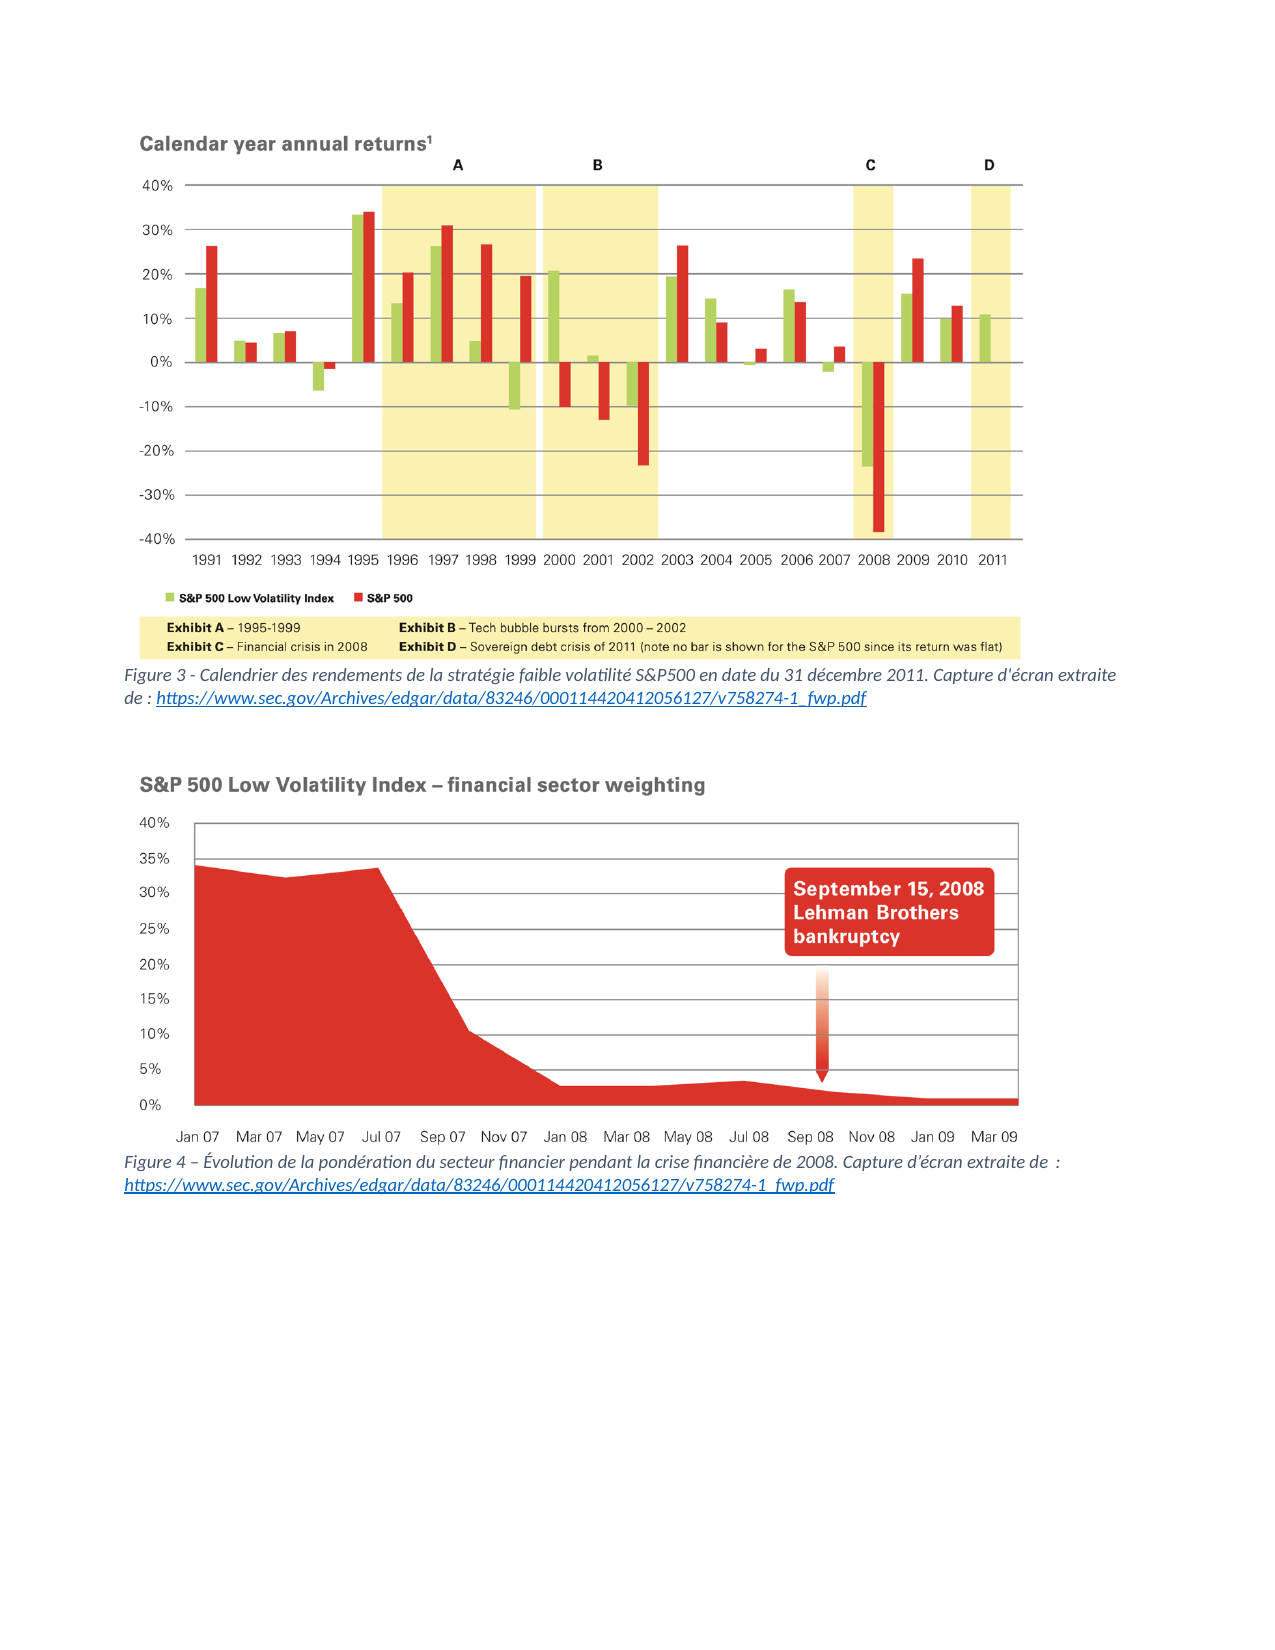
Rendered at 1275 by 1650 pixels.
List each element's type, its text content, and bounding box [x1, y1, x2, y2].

picture [124, 760, 1024, 1150]
text Figure 3 - Calendrier des rendements de la stratégie faible volatilité S&P500 en date du 31 décembre 2011. Capture d'écran extraite de : https://www.sec.gov/Archives/edgar/data/83246/000114420412056127/v758274-1_fwp.pdf [124, 663, 1151, 709]
text Figure 4 – Évolution de la pondération du secteur financier pendant la crise financière de 2008. Capture d’écran extraite de : https://www.sec.gov/Archives/edgar/data/83246/000114420412056127/v758274-1_fwp.pdf [124, 1150, 1151, 1196]
picture [124, 124, 1024, 664]
